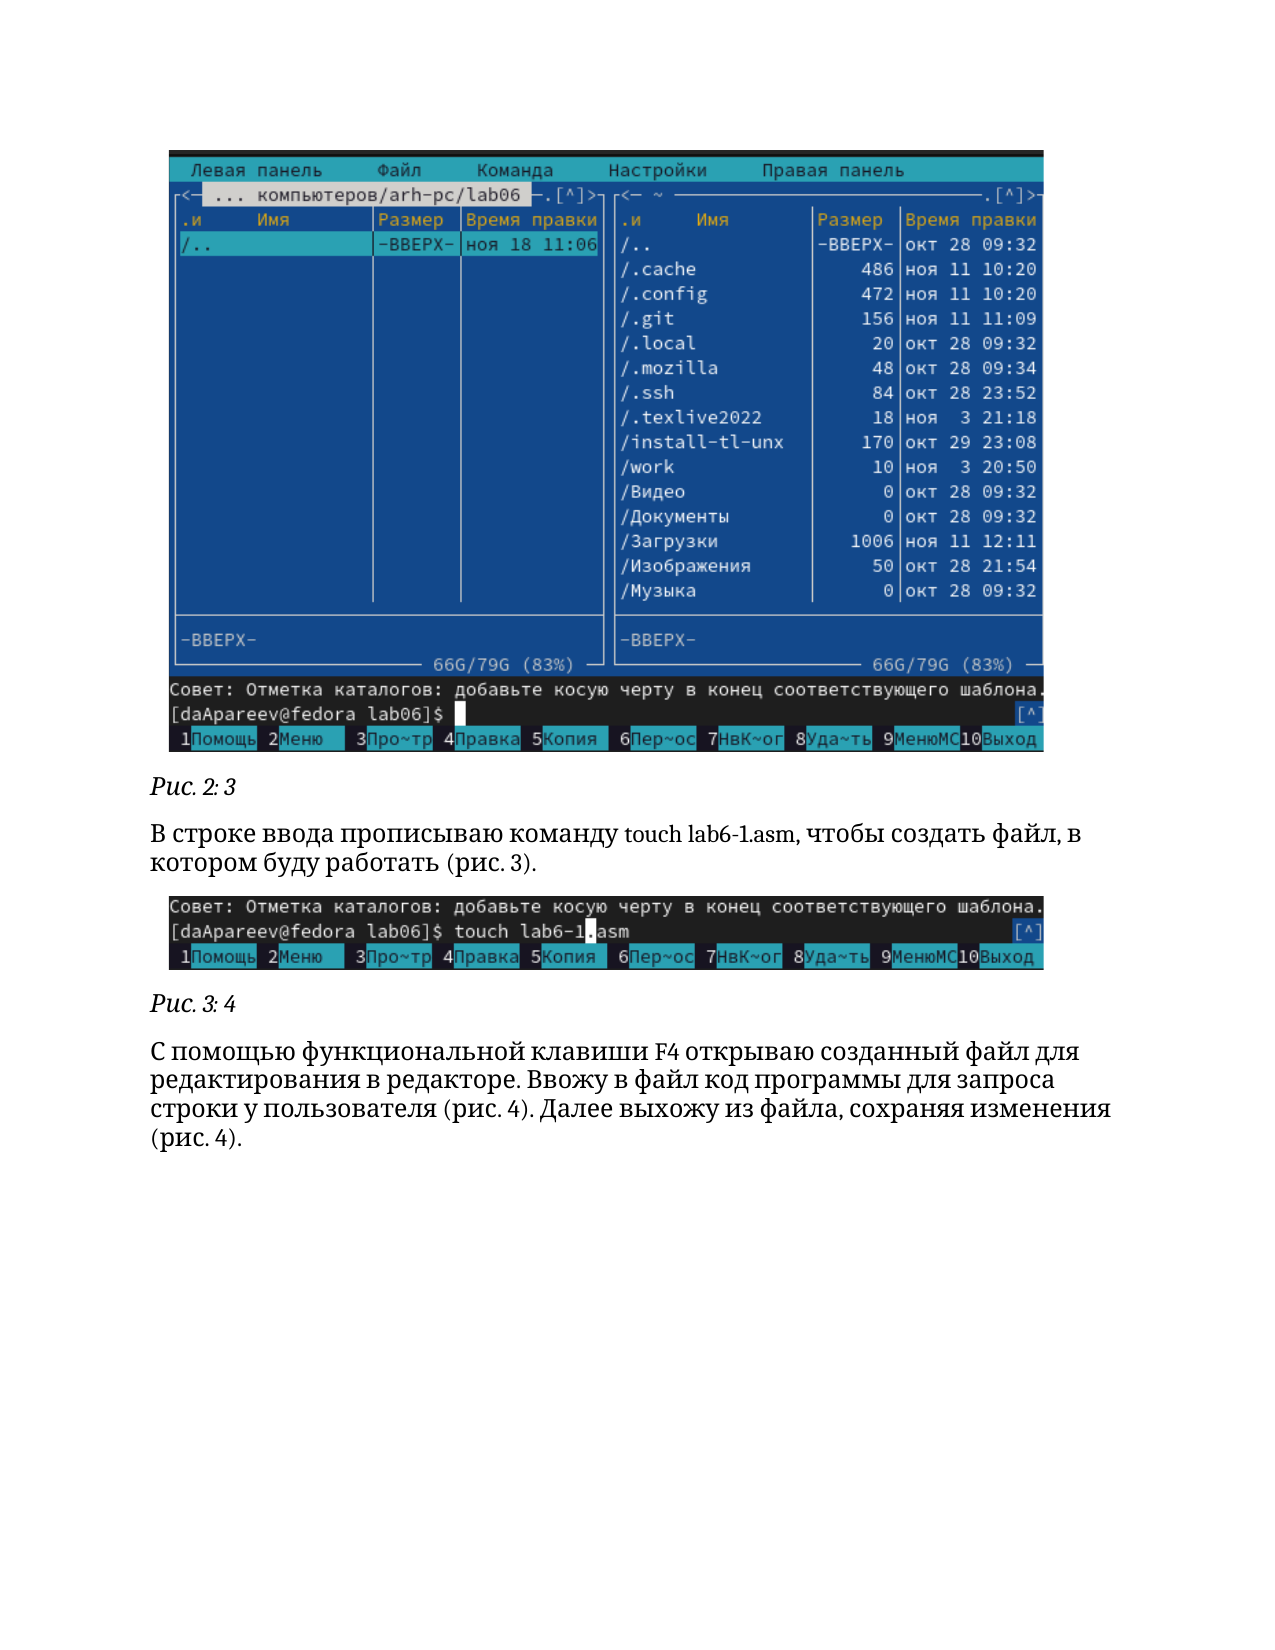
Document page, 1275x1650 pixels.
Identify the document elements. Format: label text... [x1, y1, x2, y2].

text В строке ввода прописываю команду touch lab6-1.asm, чтобы создать файл, в котором буду работать (рис. 3). [150, 820, 1125, 878]
text Рис. 3: 4 [150, 990, 1125, 1019]
text С помощью функциональной клавиши F4 открываю созданный файл для редактирования в редакторе. Ввожу в файл код программы для запроса строки у пользователя (рис. 4). Далее выхожу из файла, сохраняя изменения (рис. 4). [150, 1037, 1125, 1152]
picture [168, 896, 1044, 970]
picture [168, 150, 1044, 752]
text Рис. 2: 3 [150, 773, 1125, 802]
